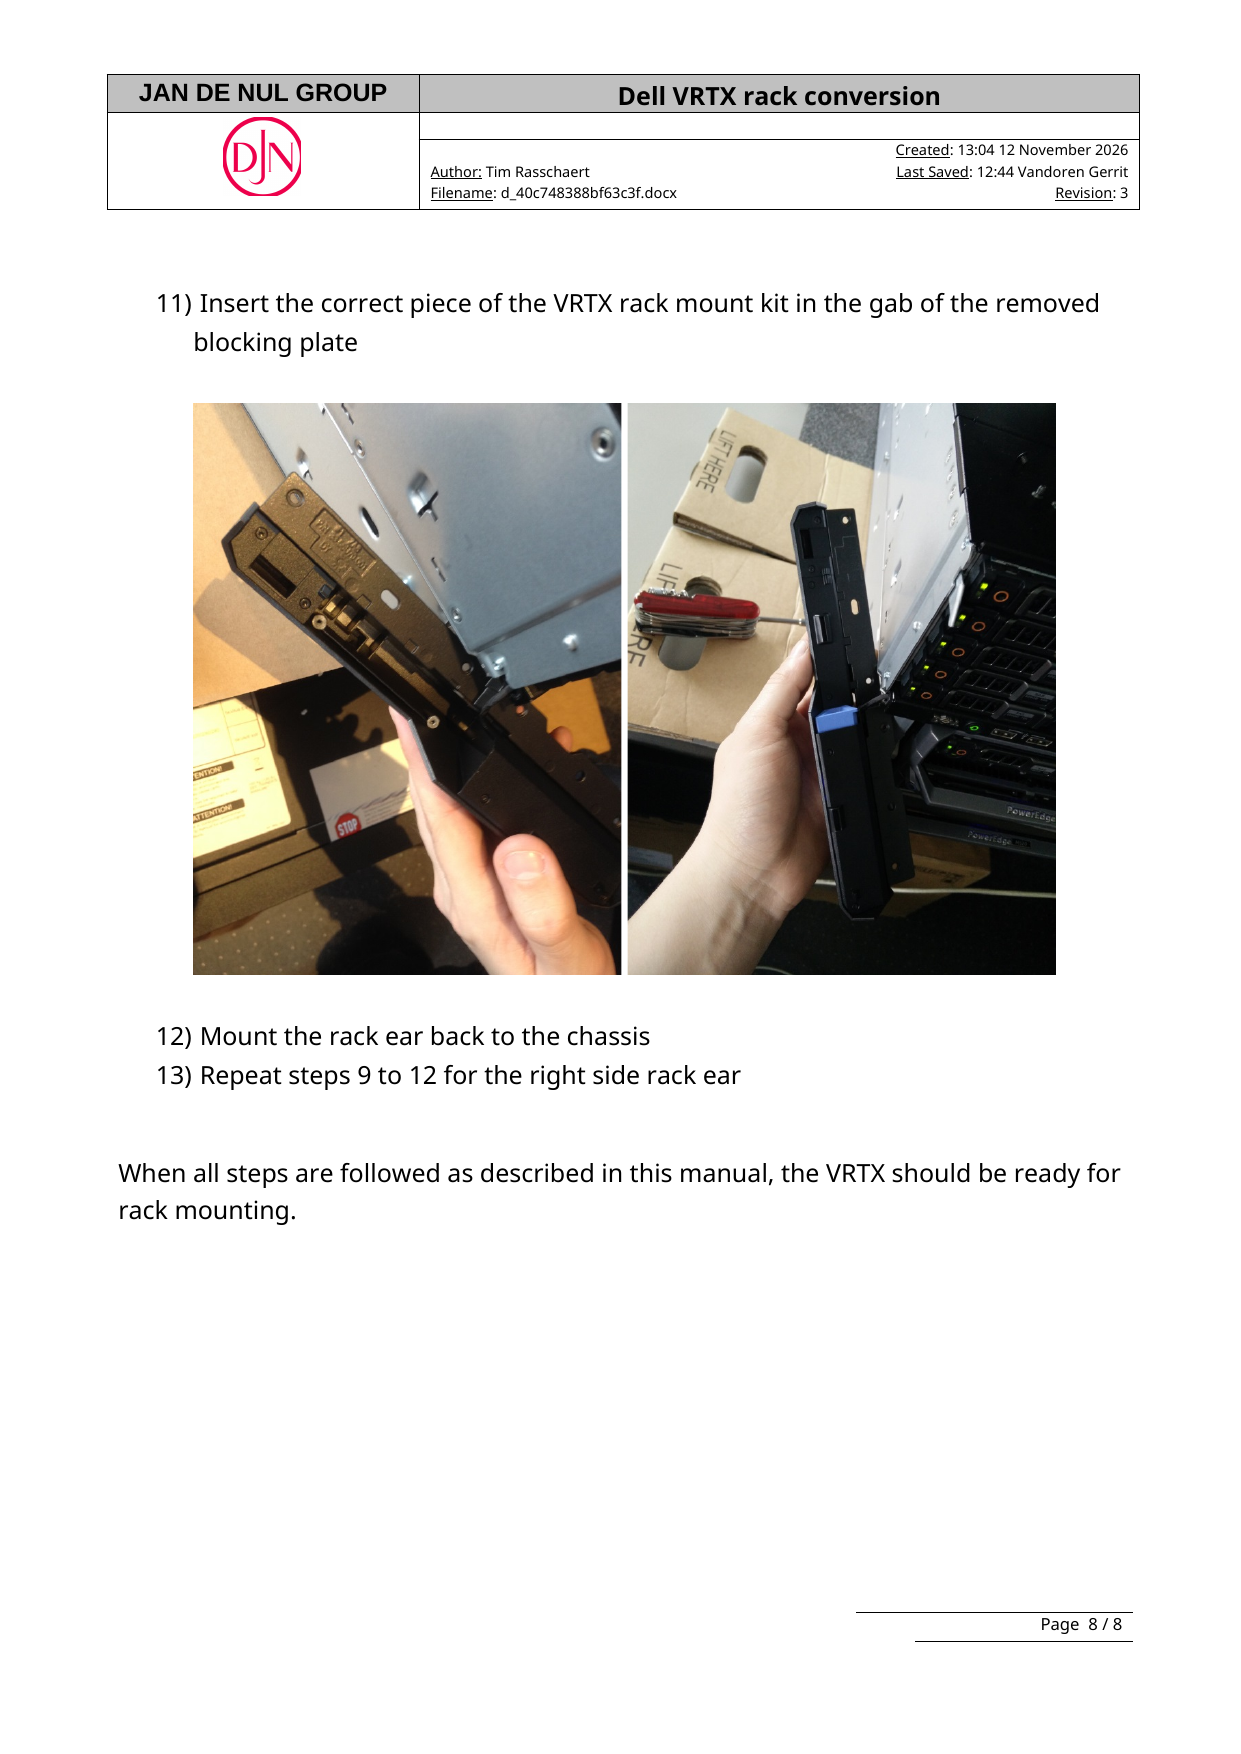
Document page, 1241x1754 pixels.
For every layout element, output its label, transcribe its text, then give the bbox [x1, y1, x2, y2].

list Repeat steps 9 to 12 for the right side rack ear [156, 1058, 1122, 1092]
picture [222, 117, 301, 196]
picture [193, 403, 622, 975]
text When all steps are followed as described in this manual, the VRTX should be ready for rack mounting. [118, 1155, 1122, 1227]
picture [627, 403, 1056, 975]
list Insert the correct piece of the VRTX rack mount kit in the gab of the removed blocking plate [156, 286, 1122, 359]
list Mount the rack ear back to the chassis [156, 1019, 1122, 1053]
